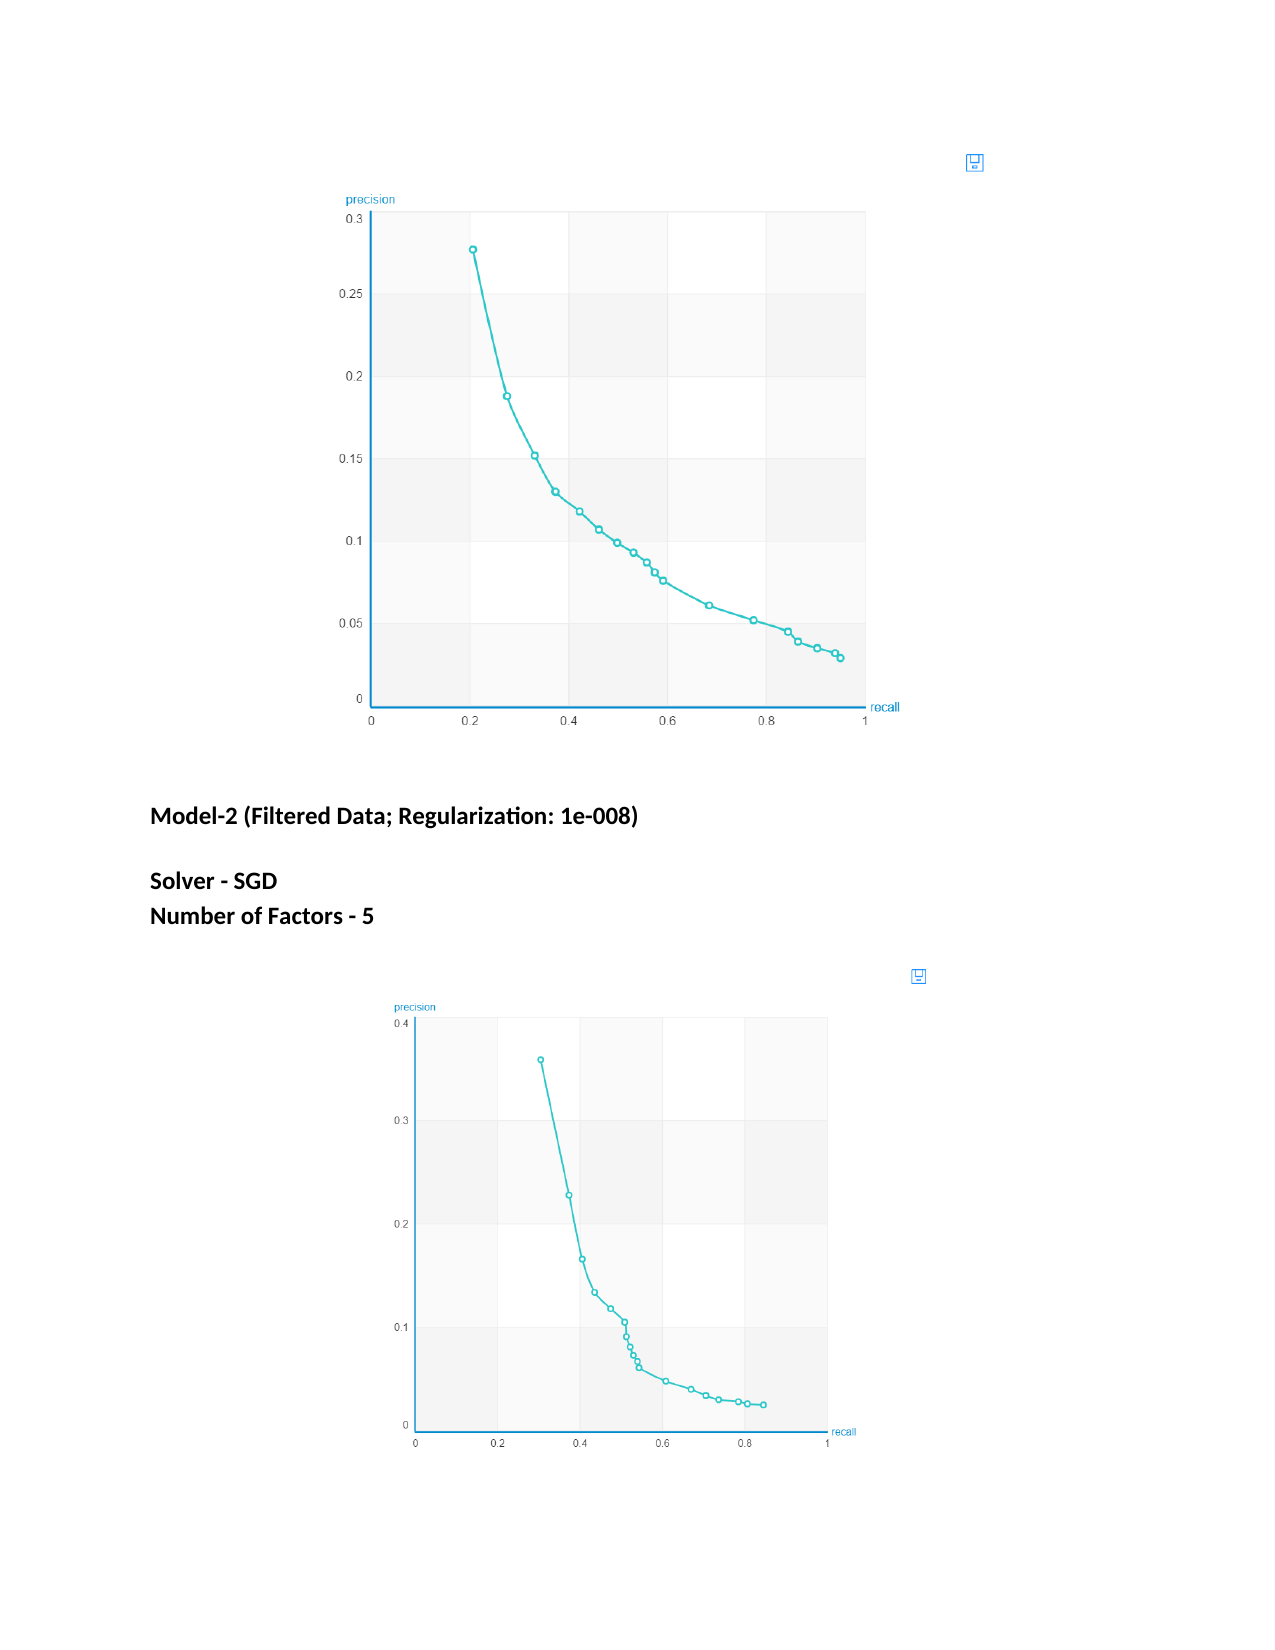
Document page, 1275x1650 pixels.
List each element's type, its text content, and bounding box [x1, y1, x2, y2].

text Solver - SGD [150, 865, 1125, 896]
picture [346, 965, 929, 1481]
text Number of Factors - 5 [150, 900, 1125, 931]
text Model-2 (Filtered Data; Regularization: 1e-008) [150, 800, 1125, 831]
picture [288, 150, 987, 766]
